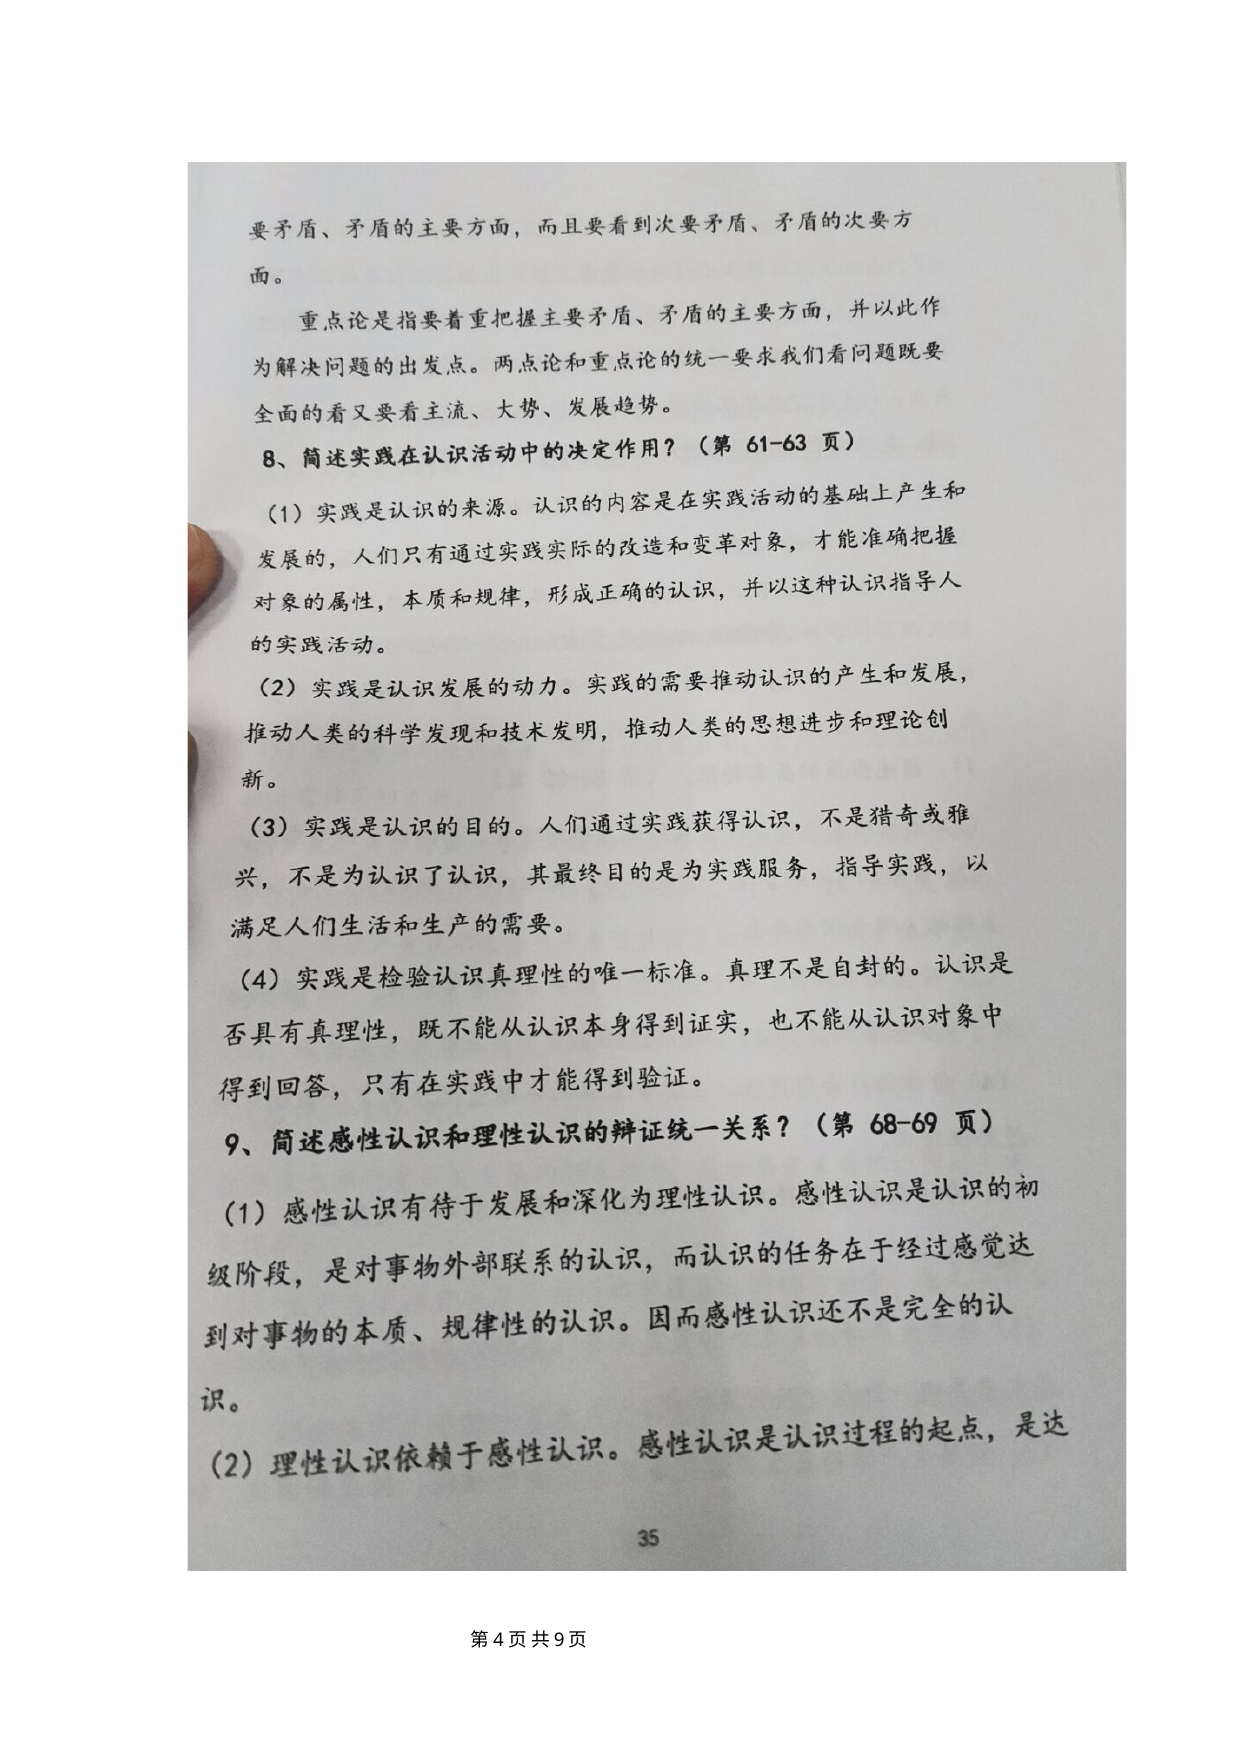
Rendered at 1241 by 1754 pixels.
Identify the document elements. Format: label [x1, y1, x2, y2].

picture [187, 162, 1127, 1571]
